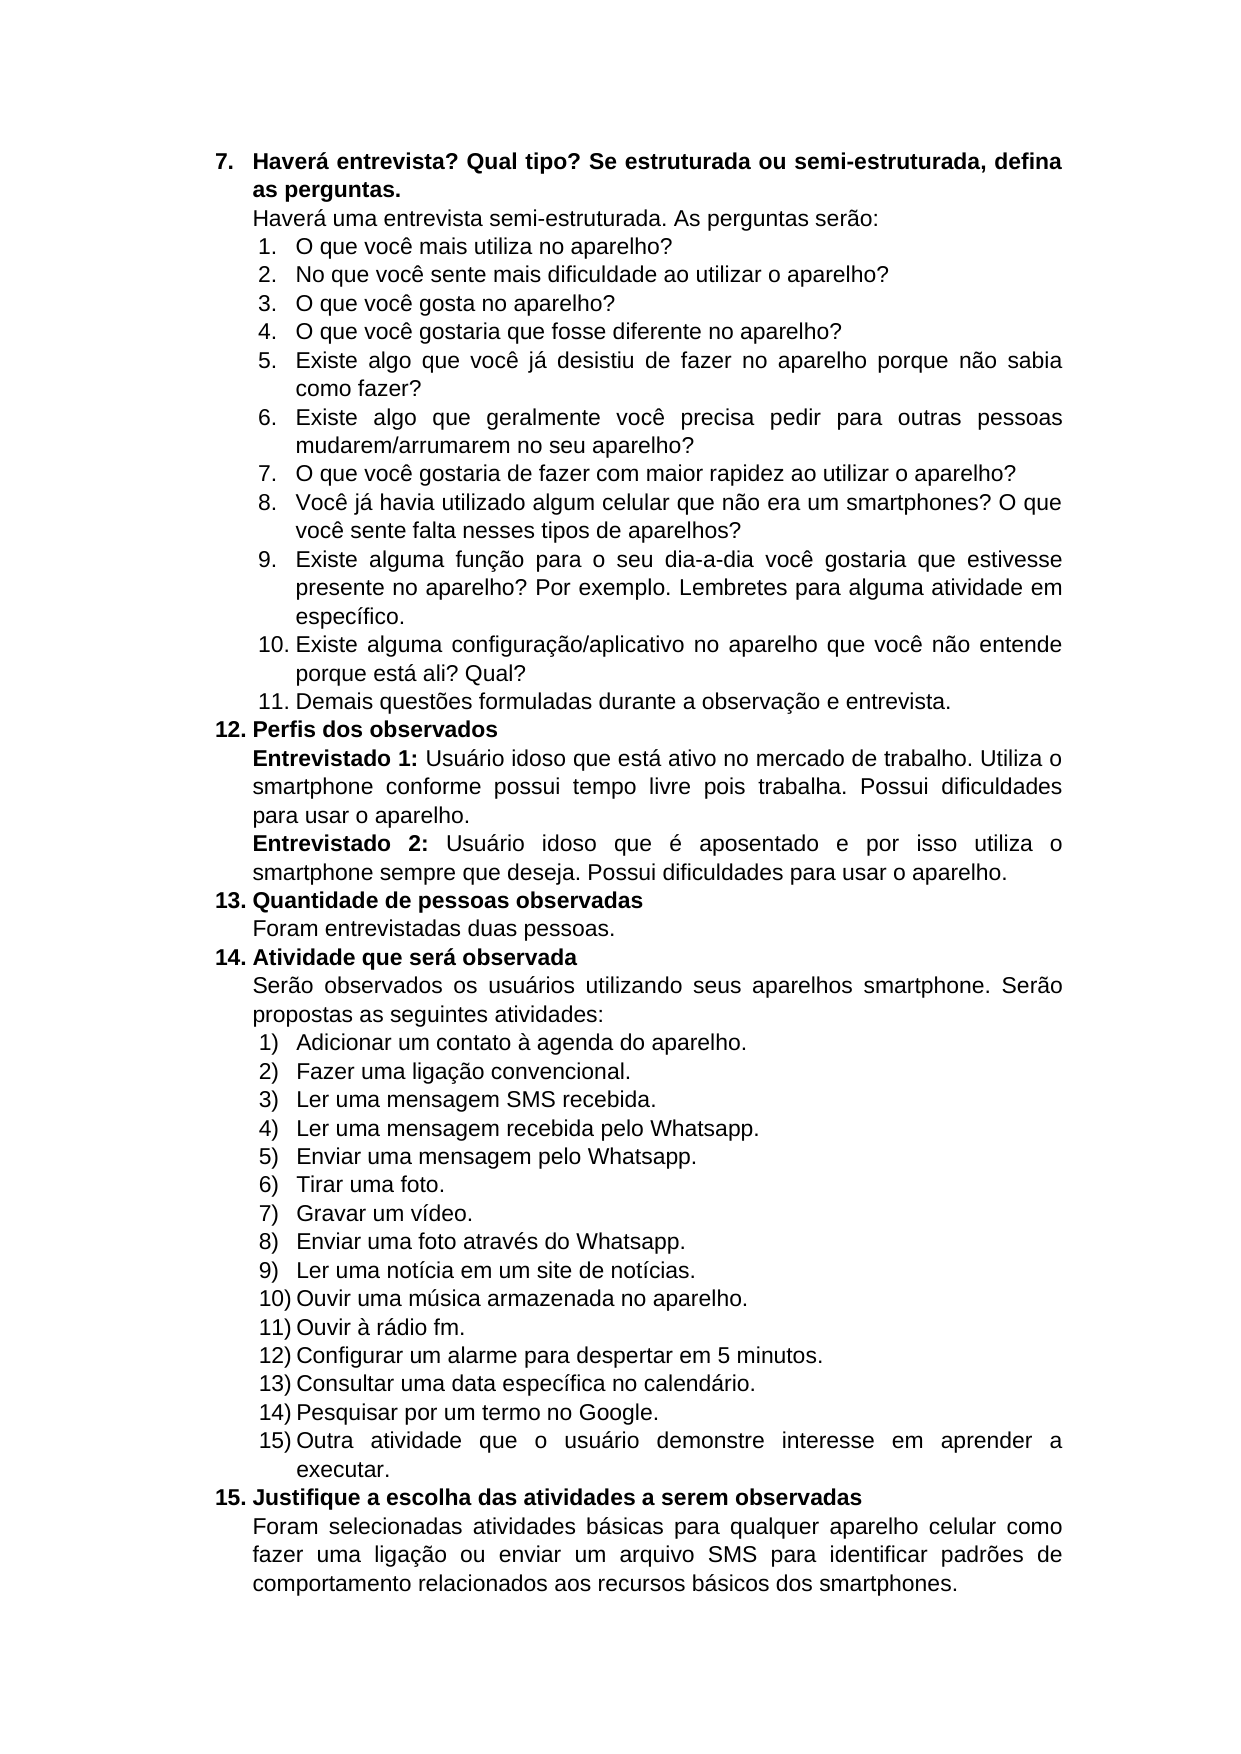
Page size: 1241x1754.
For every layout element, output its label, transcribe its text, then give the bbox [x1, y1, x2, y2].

list Adicionar um contato à agenda do aparelho. [258, 1029, 1063, 1056]
list Ler uma notícia em um site de notícias. [258, 1257, 1063, 1283]
list Enviar uma mensagem pelo Whatsapp. [258, 1143, 1063, 1169]
list Ler uma mensagem SMS recebida. [258, 1086, 1063, 1112]
list Justifique a escolha das atividades a serem observadas [215, 1484, 1063, 1511]
list Serão observados os usuários utilizando seus aparelhos smartphone. Serão propostas as seguintes atividades: [252, 972, 1063, 1027]
list Você já havia utilizado algum celular que não era um smartphones? O que você sente falta nesses tipos de aparelhos? [258, 489, 1063, 544]
list Consultar uma data específica no calendário. [258, 1370, 1063, 1397]
list O que você gosta no aparelho? [258, 290, 1063, 316]
list Tirar uma foto. [258, 1171, 1063, 1198]
list Fazer uma ligação convencional. [258, 1058, 1063, 1084]
list Demais questões formuladas durante a observação e entrevista. [258, 688, 1063, 714]
list Haverá uma entrevista semi-estruturada. As perguntas serão: [252, 204, 1063, 231]
list Existe alguma configuração/aplicativo no aparelho que você não entende porque está ali? Qual? [258, 631, 1063, 686]
list Haverá entrevista? Qual tipo? Se estruturada ou semi-estruturada, defina as perguntas. [215, 148, 1063, 202]
list Ouvir uma música armazenada no aparelho. [258, 1285, 1063, 1311]
list Enviar uma foto através do Whatsapp. [258, 1228, 1063, 1254]
list Foram entrevistadas duas pessoas. [252, 915, 1063, 942]
list Gravar um vídeo. [258, 1200, 1063, 1226]
list O que você gostaria que fosse diferente no aparelho? [258, 318, 1063, 344]
list Entrevistado 1: Usuário idoso que está ativo no mercado de trabalho. Utiliza o smartphone conforme possui tempo livre pois trabalha. Possui dificuldades para usar o aparelho. [252, 745, 1063, 828]
list Pesquisar por um termo no Google. [258, 1399, 1063, 1425]
list Configurar um alarme para despertar em 5 minutos. [258, 1342, 1063, 1368]
list Existe algo que você já desistiu de fazer no aparelho porque não sabia como fazer? [258, 347, 1063, 401]
list Outra atividade que o usuário demonstre interesse em aprender a executar. [258, 1427, 1063, 1482]
list Existe alguma função para o seu dia-a-dia você gostaria que estivesse presente no aparelho? Por exemplo. Lembretes para alguma atividade em específico. [258, 546, 1063, 629]
list Atividade que será observada [215, 944, 1063, 970]
list Existe algo que geralmente você precisa pedir para outras pessoas mudarem/arrumarem no seu aparelho? [258, 403, 1063, 458]
list Ouvir à rádio fm. [258, 1313, 1063, 1340]
list O que você gostaria de fazer com maior rapidez ao utilizar o aparelho? [258, 460, 1063, 487]
list Ler uma mensagem recebida pelo Whatsapp. [258, 1114, 1063, 1141]
list Perfis dos observados [215, 716, 1063, 743]
list Quantidade de pessoas observadas [215, 887, 1063, 913]
list O que você mais utiliza no aparelho? [258, 233, 1063, 259]
list No que você sente mais dificuldade ao utilizar o aparelho? [258, 261, 1063, 288]
list Entrevistado 2: Usuário idoso que é aposentado e por isso utiliza o smartphone sempre que deseja. Possui dificuldades para usar o aparelho. [252, 830, 1063, 885]
list Foram selecionadas atividades básicas para qualquer aparelho celular como fazer uma ligação ou enviar um arquivo SMS para identificar padrões de comportamento relacionados aos recursos básicos dos smartphones. [252, 1513, 1063, 1596]
